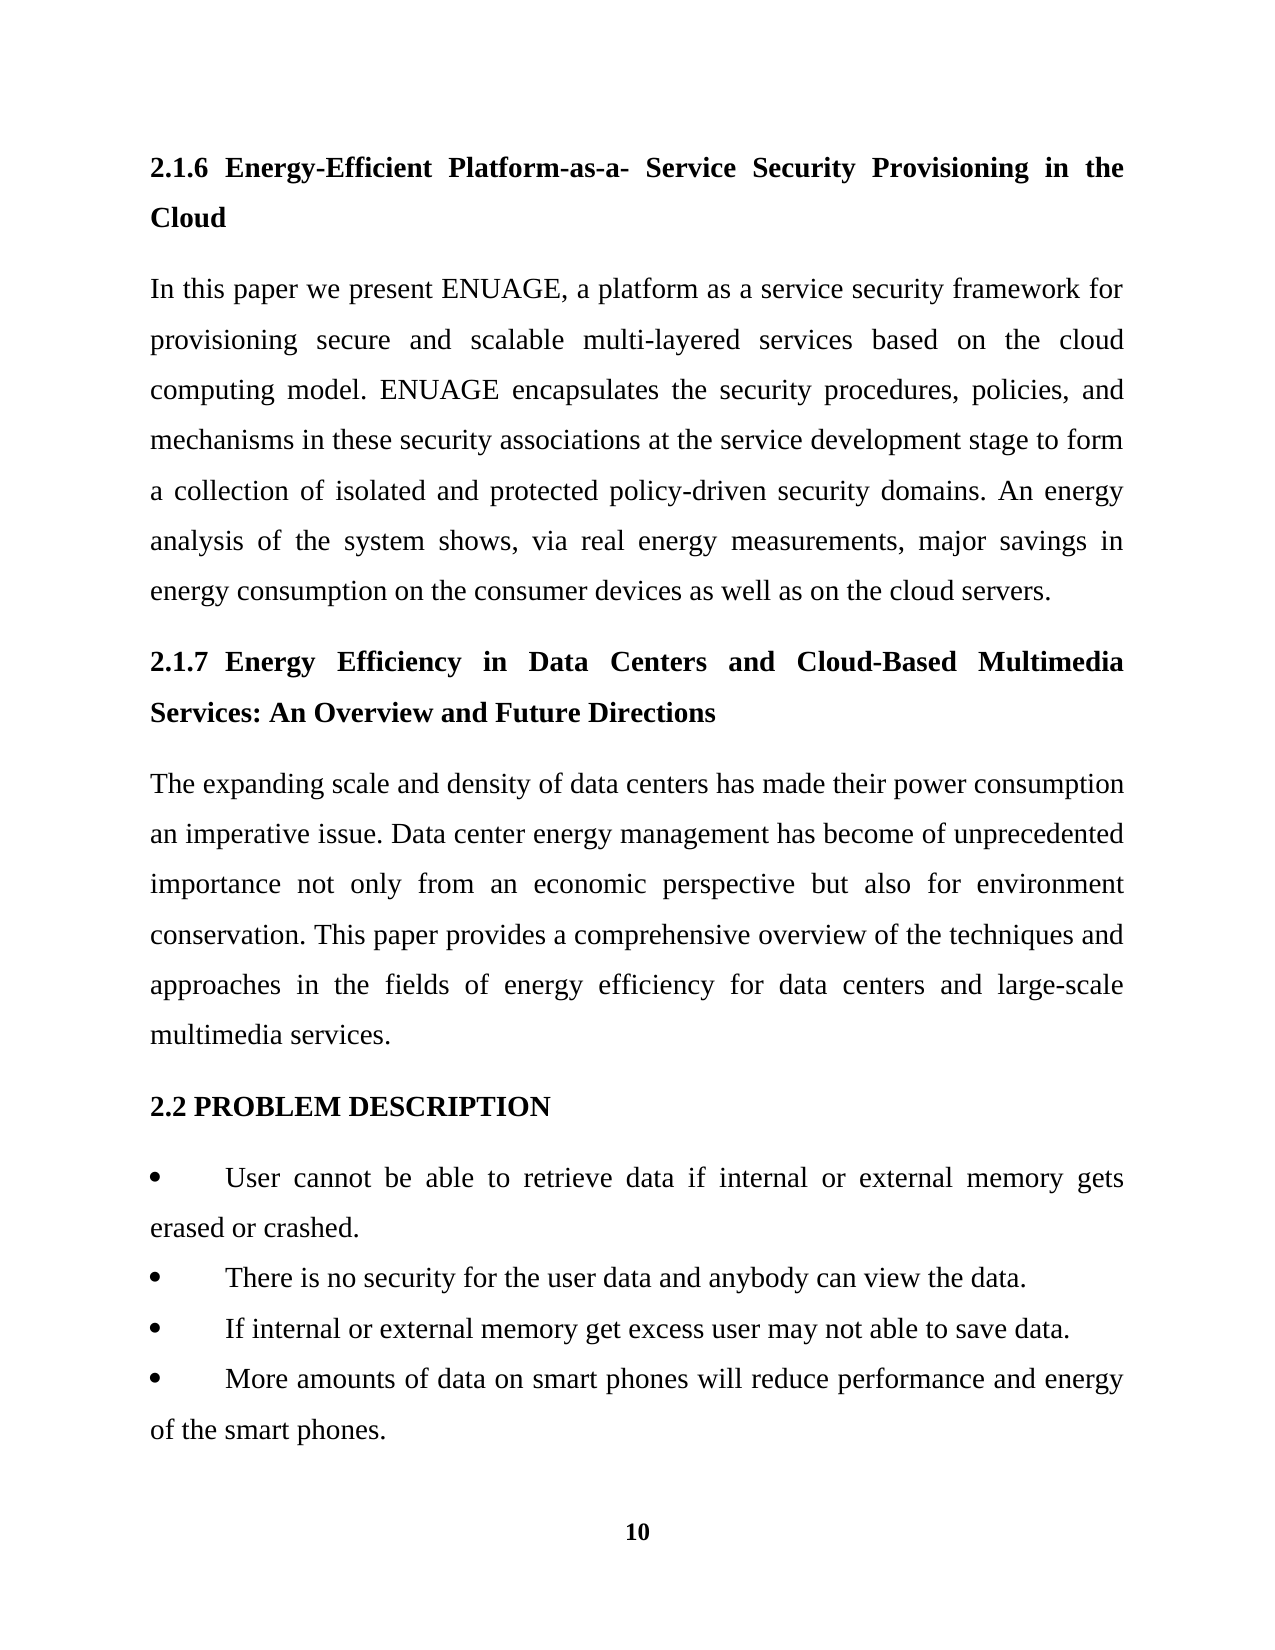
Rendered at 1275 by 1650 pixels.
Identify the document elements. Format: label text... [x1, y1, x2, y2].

list Energy-Efficient Platform-as-a- Service Security Provisioning in the Cloud [150, 150, 1125, 234]
list Energy Efficiency in Data Centers and Cloud-Based Multimedia Services: An Overview and Future Directions [150, 644, 1125, 728]
list If internal or external memory get excess user may not able to save data. [150, 1311, 1125, 1344]
text In this paper we present ENUAGE, a platform as a service security framework for provisioning secure and scalable multi-layered services based on the cloud computing model. ENUAGE encapsulates the security procedures, policies, and mechanisms in these security associations at the service development stage to form a collection of isolated and protected policy-driven security domains. An energy analysis of the system shows, via real energy measurements, major savings in energy consumption on the consumer devices as well as on the cloud servers. [150, 271, 1125, 607]
text 2.2 PROBLEM DESCRIPTION [150, 1089, 1125, 1122]
list There is no security for the user data and anybody can view the data. [150, 1261, 1125, 1294]
list User cannot be able to retrieve data if internal or external memory gets erased or crashed. [150, 1160, 1125, 1244]
text The expanding scale and density of data centers has made their power consumption an imperative issue. Data center energy management has become of unprecedented importance not only from an economic perspective but also for environment conservation. This paper provides a comprehensive overview of the techniques and approaches in the fields of energy efficiency for data centers and large-scale multimedia services. [150, 766, 1125, 1051]
list More amounts of data on smart phones will reduce performance and energy of the smart phones. [150, 1361, 1125, 1445]
